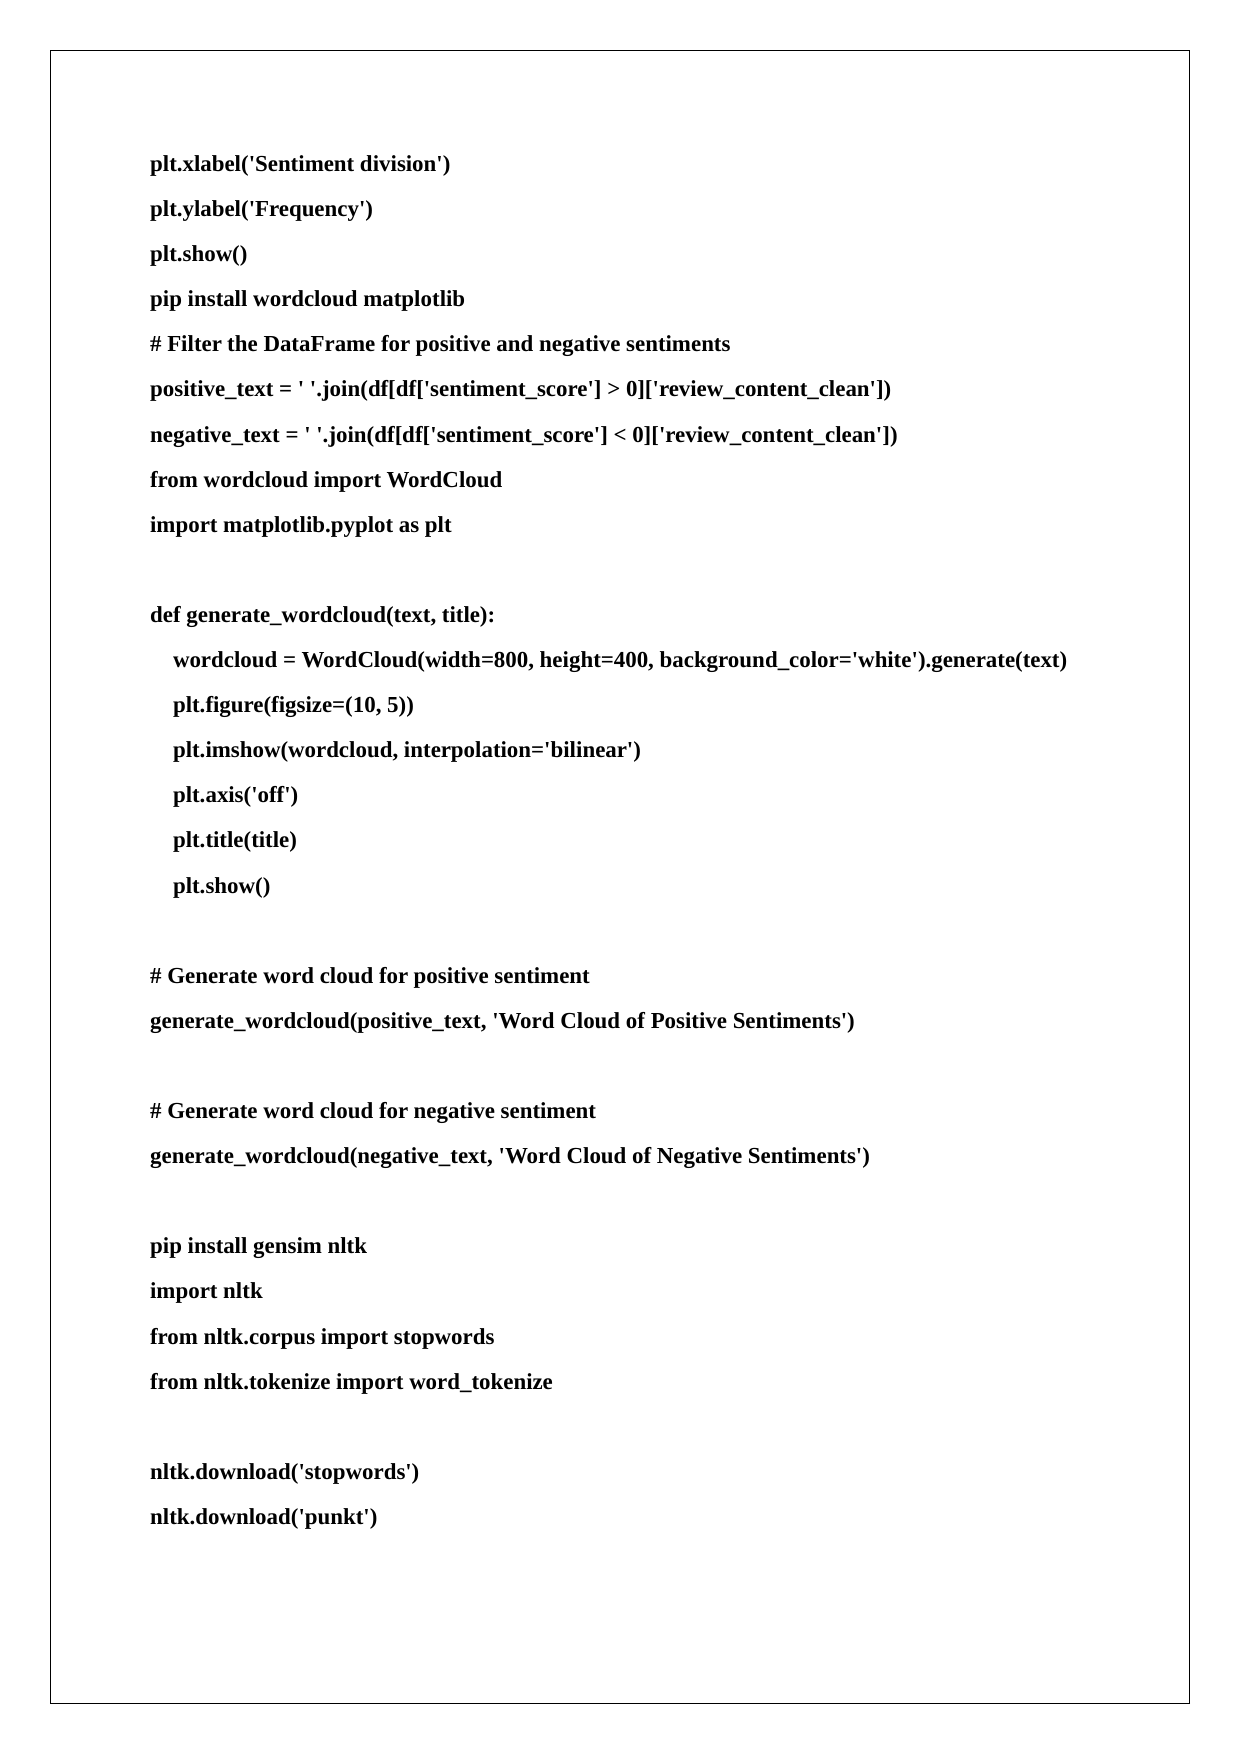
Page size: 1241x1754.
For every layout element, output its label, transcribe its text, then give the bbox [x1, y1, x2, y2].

text generate_wordcloud(negative_text, 'Word Cloud of Negative Sentiments') [150, 1142, 1090, 1169]
text from nltk.tokenize import word_tokenize [150, 1368, 1090, 1394]
text plt.figure(figsize=(10, 5)) [150, 691, 1090, 718]
text negative_text = ' '.join(df[df['sentiment_score'] < 0]['review_content_clean']) [150, 421, 1090, 447]
text import matplotlib.pyplot as plt [150, 511, 1090, 537]
text plt.axis('off') [150, 781, 1090, 808]
text plt.ylabel('Frequency') [150, 195, 1090, 221]
text pip install gensim nltk [150, 1232, 1090, 1259]
text # Generate word cloud for negative sentiment [150, 1097, 1090, 1123]
text nltk.download('stopwords') [150, 1458, 1090, 1484]
text from wordcloud import WordCloud [150, 466, 1090, 492]
text nltk.download('punkt') [150, 1503, 1090, 1529]
text # Generate word cloud for positive sentiment [150, 962, 1090, 988]
text wordcloud = WordCloud(width=800, height=400, background_color='white').generate(text) [150, 646, 1090, 672]
text from nltk.corpus import stopwords [150, 1323, 1090, 1349]
text # Filter the DataFrame for positive and negative sentiments [150, 330, 1090, 357]
text pip install wordcloud matplotlib [150, 285, 1090, 312]
text plt.show() [150, 240, 1090, 267]
text generate_wordcloud(positive_text, 'Word Cloud of Positive Sentiments') [150, 1007, 1090, 1033]
text plt.show() [150, 872, 1090, 898]
text plt.xlabel('Sentiment division') [150, 150, 1090, 176]
text positive_text = ' '.join(df[df['sentiment_score'] > 0]['review_content_clean']) [150, 376, 1090, 402]
text plt.imshow(wordcloud, interpolation='bilinear') [150, 736, 1090, 763]
text def generate_wordcloud(text, title): [150, 601, 1090, 627]
text plt.title(title) [150, 827, 1090, 853]
text import nltk [150, 1278, 1090, 1304]
